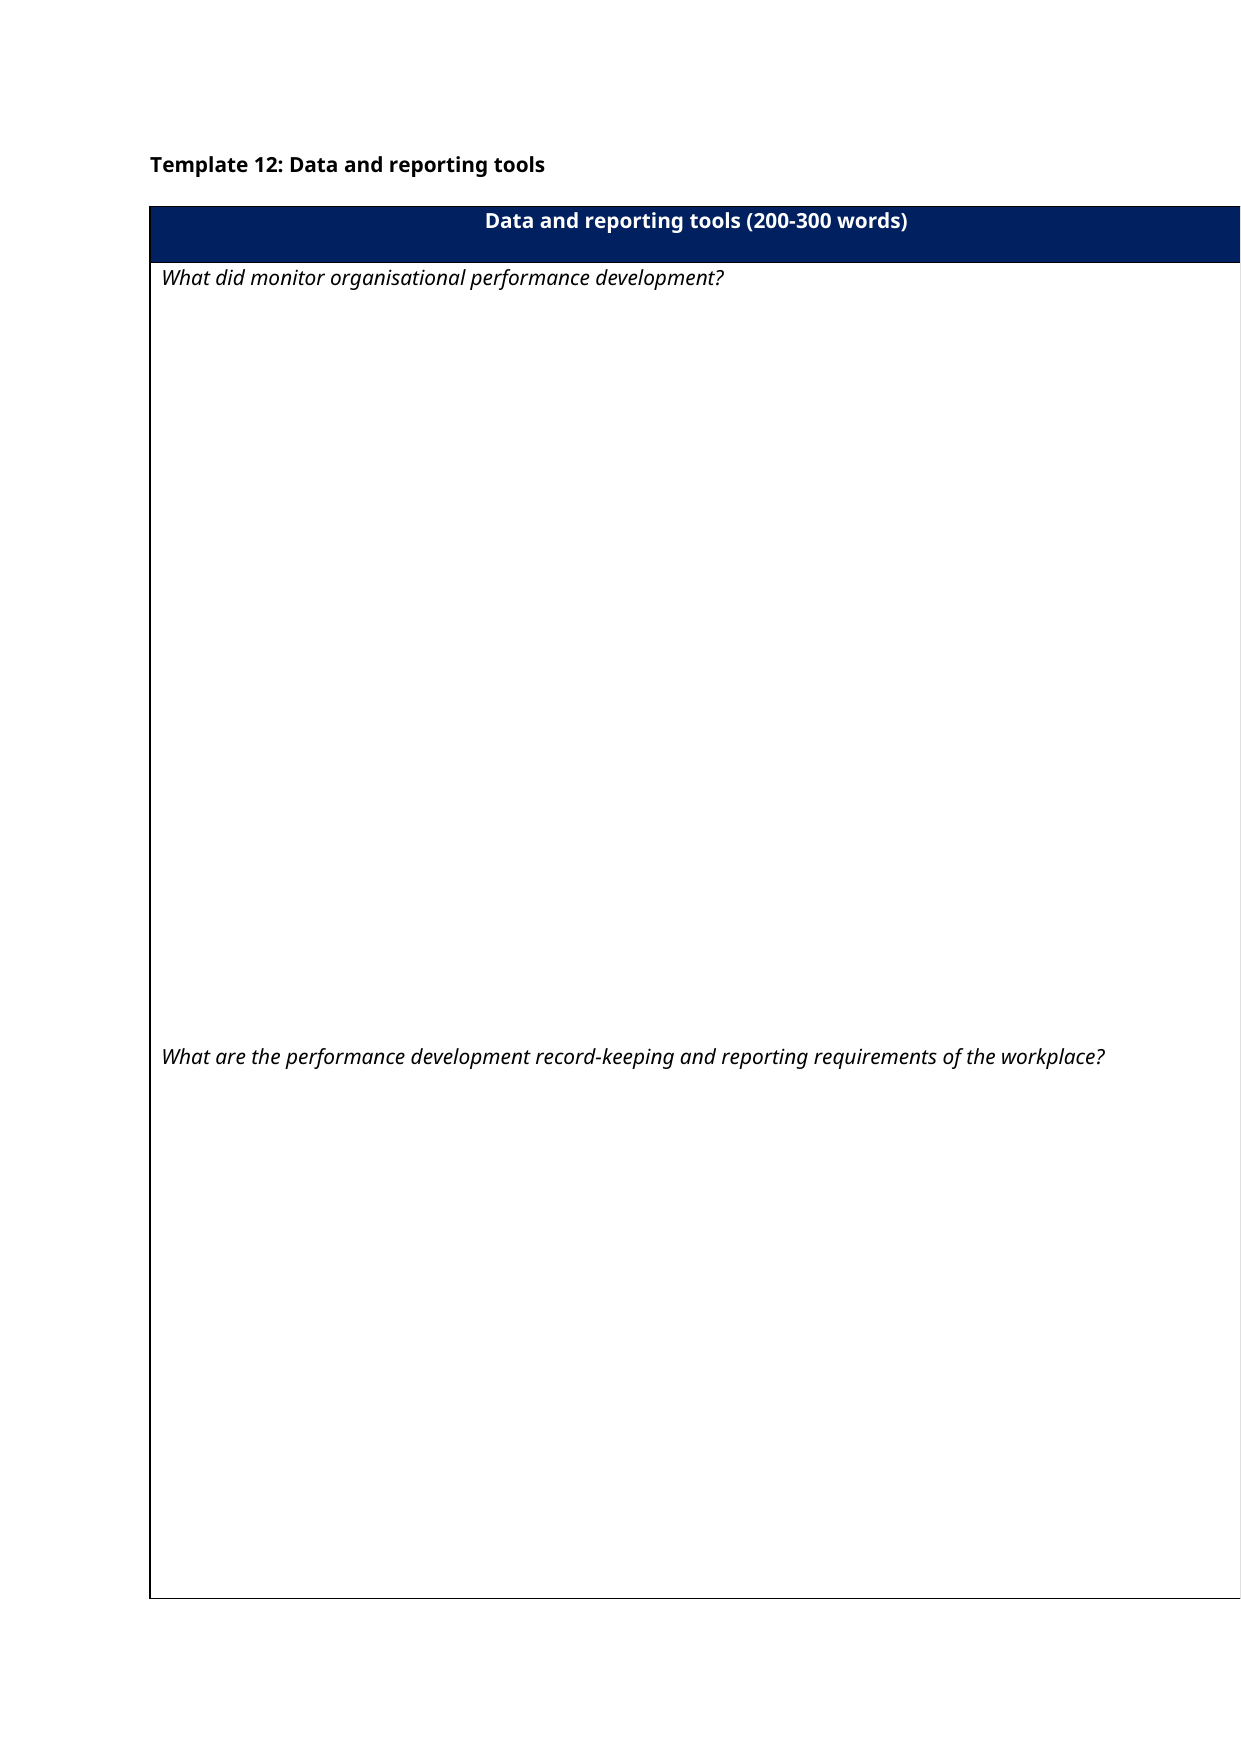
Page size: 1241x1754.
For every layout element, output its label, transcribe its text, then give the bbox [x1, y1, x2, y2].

text Template 12: Data and reporting tools [150, 150, 1090, 178]
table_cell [151, 263, 1240, 1598]
table_header Data and reporting tools (200-300 words) [151, 207, 1240, 262]
